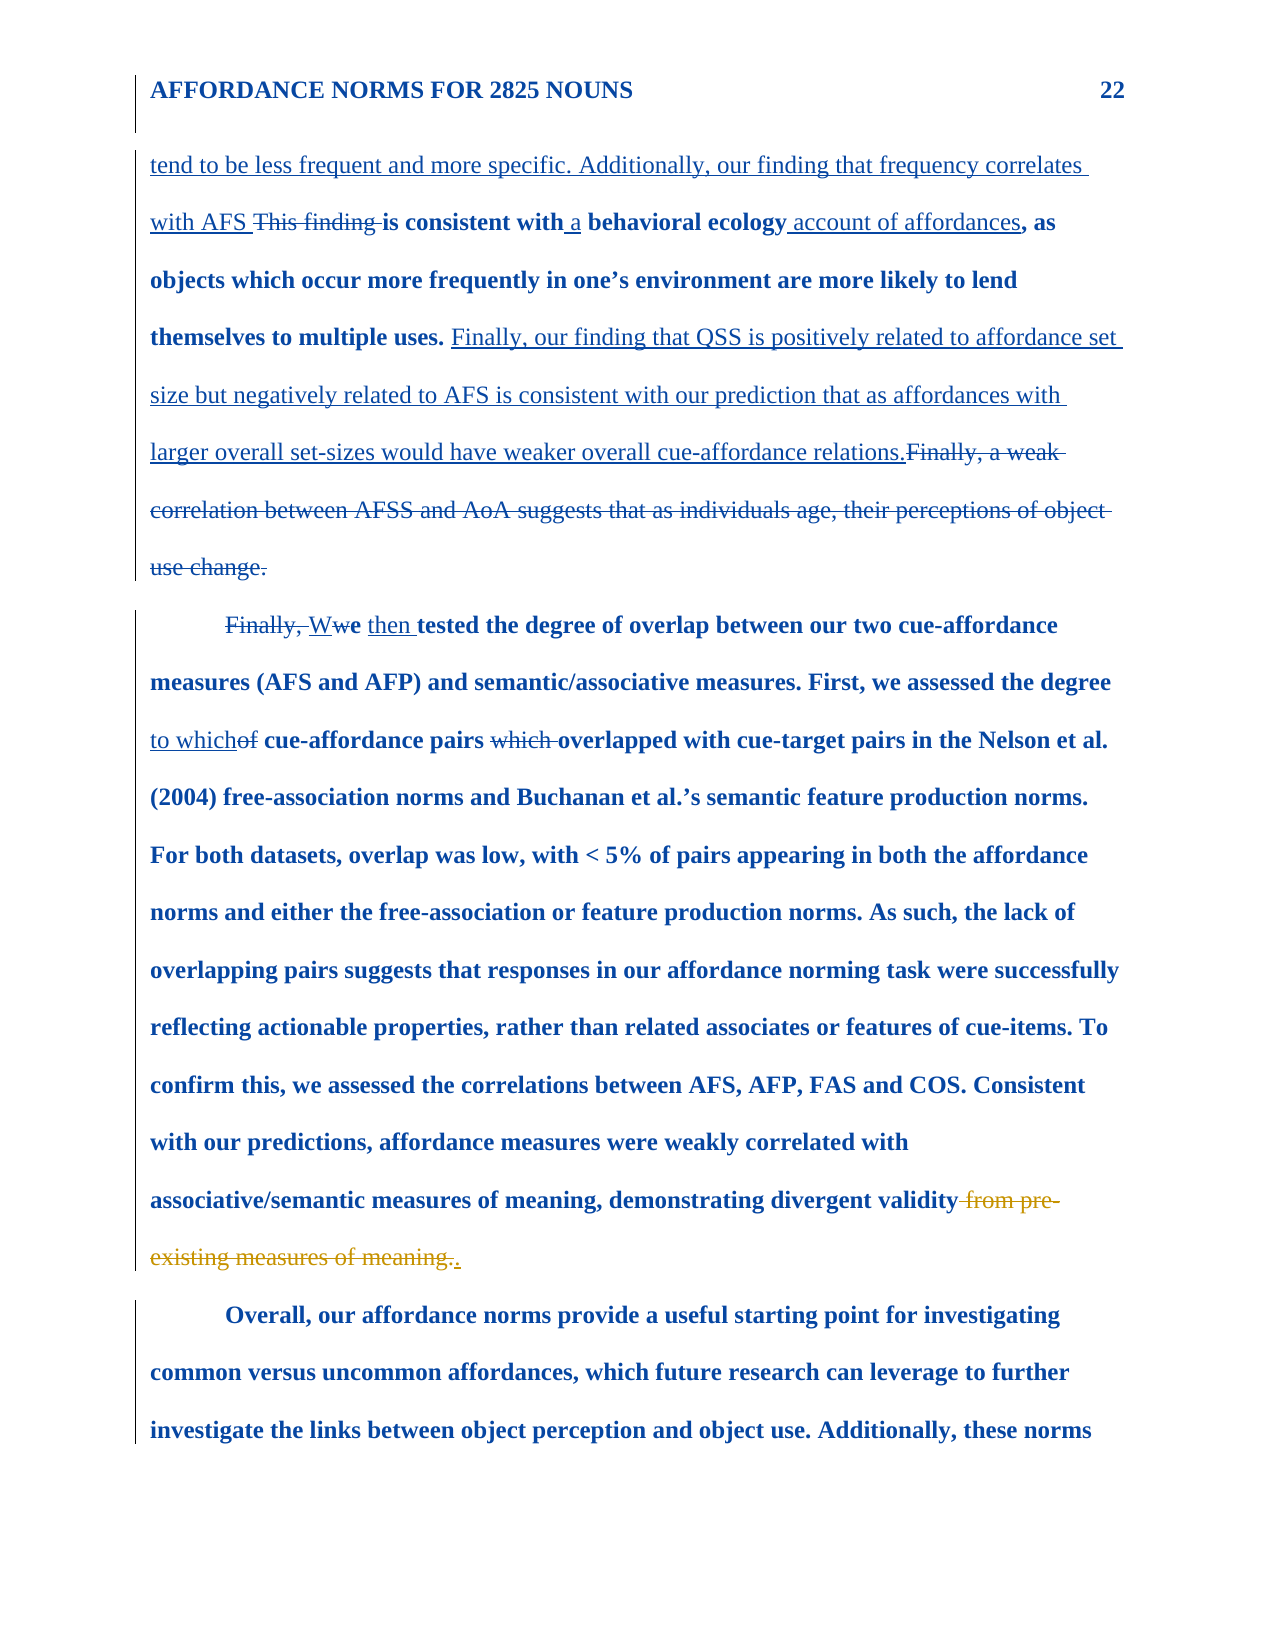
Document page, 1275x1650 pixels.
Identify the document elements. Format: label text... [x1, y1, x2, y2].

text e tested the degree of overlap between our two cue-affordance measures (AFS and AFP) and semantic/associative measures. First, we assessed the degree cue-affordance pairs overlapped with cue-target pairs in the Nelson et al. (2004) free-association norms and Buchanan et al.’s semantic feature production norms. For both datasets, overlap was low, with < 5% of pairs appearing in both the affordance norms and either the free-association or feature production norms. As such, the lack of overlapping pairs suggests that responses in our affordance norming task were successfully reflecting actionable properties, rather than related associates or features of cue-items. To confirm this, we assessed the correlations between AFS, AFP, FAS and COS. Consistent with our predictions, affordance measures were weakly correlated with associative/semantic measures of meaning, demonstrating divergent validity [150, 610, 1125, 1271]
